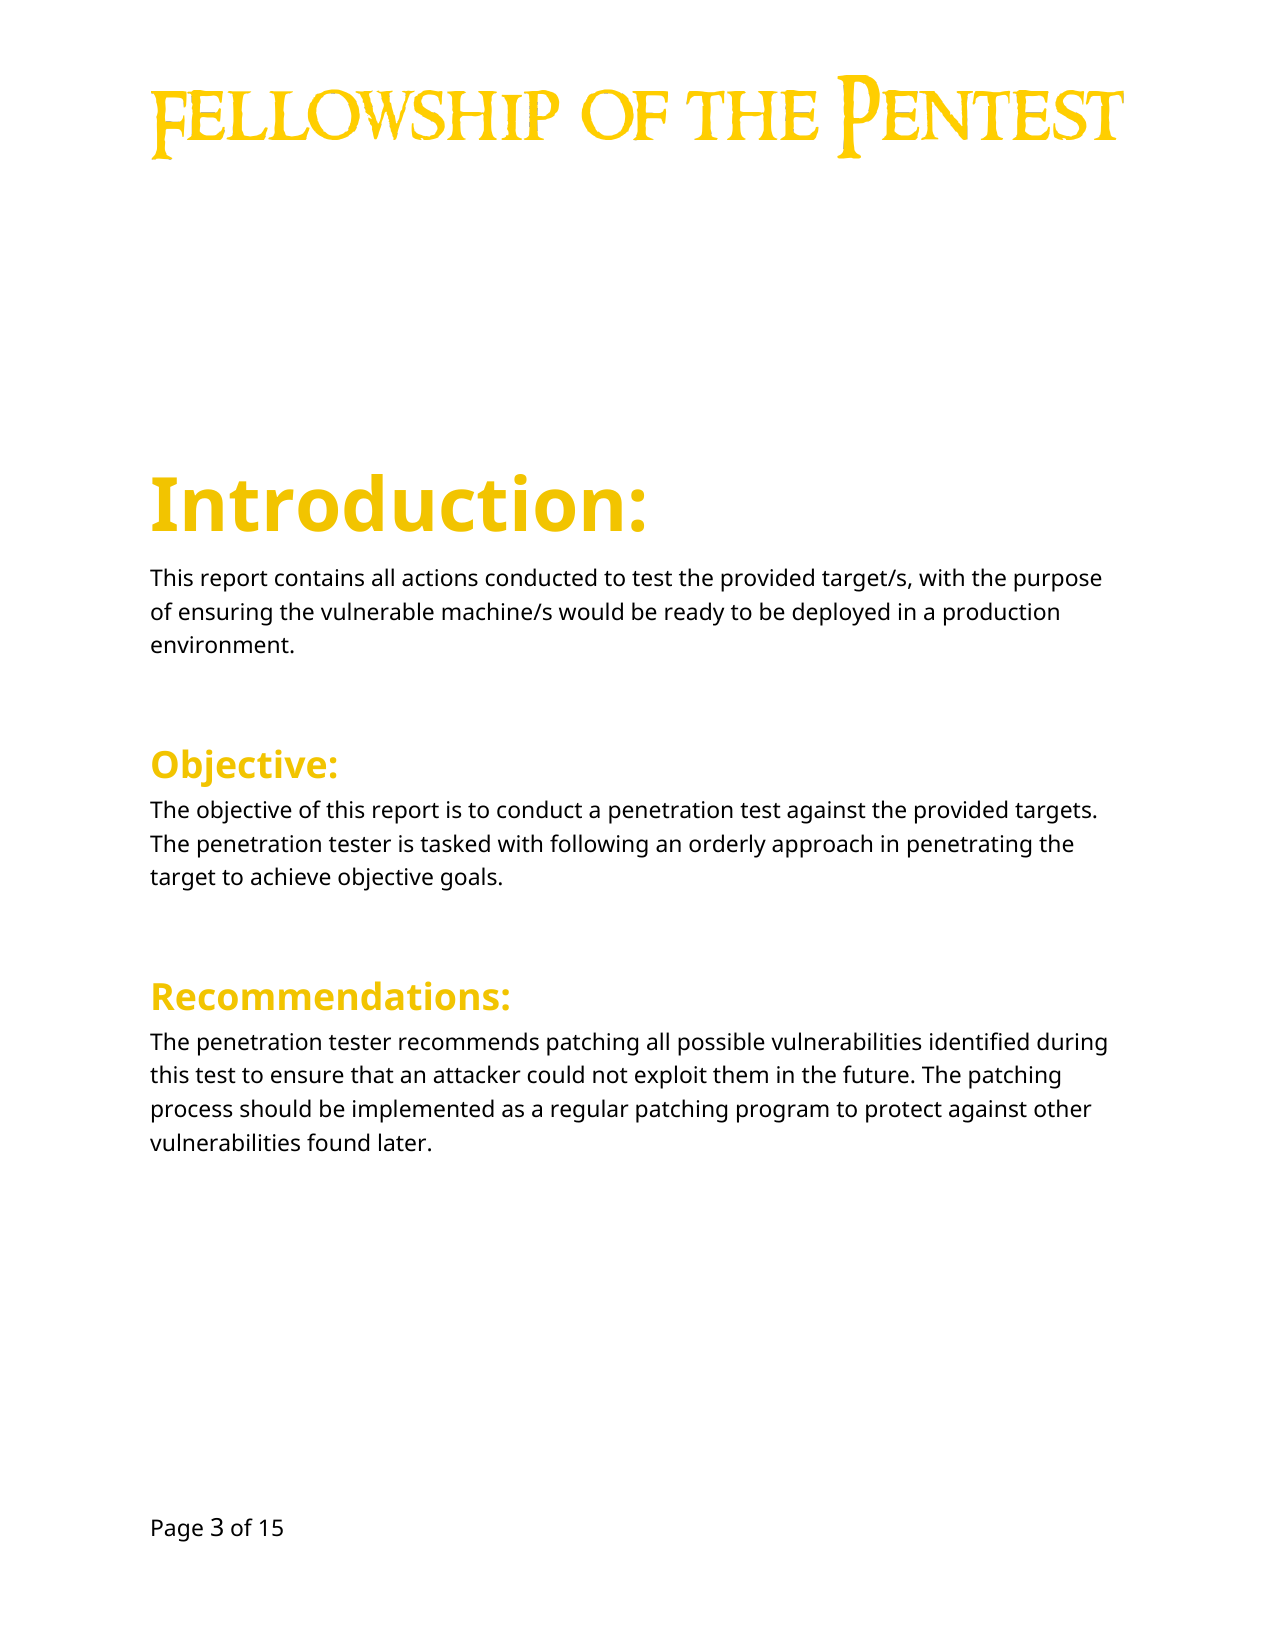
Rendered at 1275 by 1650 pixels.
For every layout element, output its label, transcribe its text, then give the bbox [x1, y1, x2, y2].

text The objective of this report is to conduct a penetration test against the provided targets. The penetration tester is tasked with following an orderly approach in penetrating the target to achieve objective goals. [150, 794, 1125, 892]
subtitle Introduction: [150, 452, 1125, 554]
text This report contains all actions conducted to test the provided target/s, with the purpose of ensuring the vulnerable machine/s would be ready to be deployed in a production environment. [150, 562, 1125, 661]
picture [150, 75, 1124, 160]
subtitle Objective: [150, 739, 1125, 790]
subtitle Recommendations: [150, 970, 1125, 1021]
text The penetration tester recommends patching all possible vulnerabilities identified during this test to ensure that an attacker could not exploit them in the future. The patching process should be implemented as a regular patching program to protect against other vulnerabilities found later. [150, 1026, 1125, 1158]
